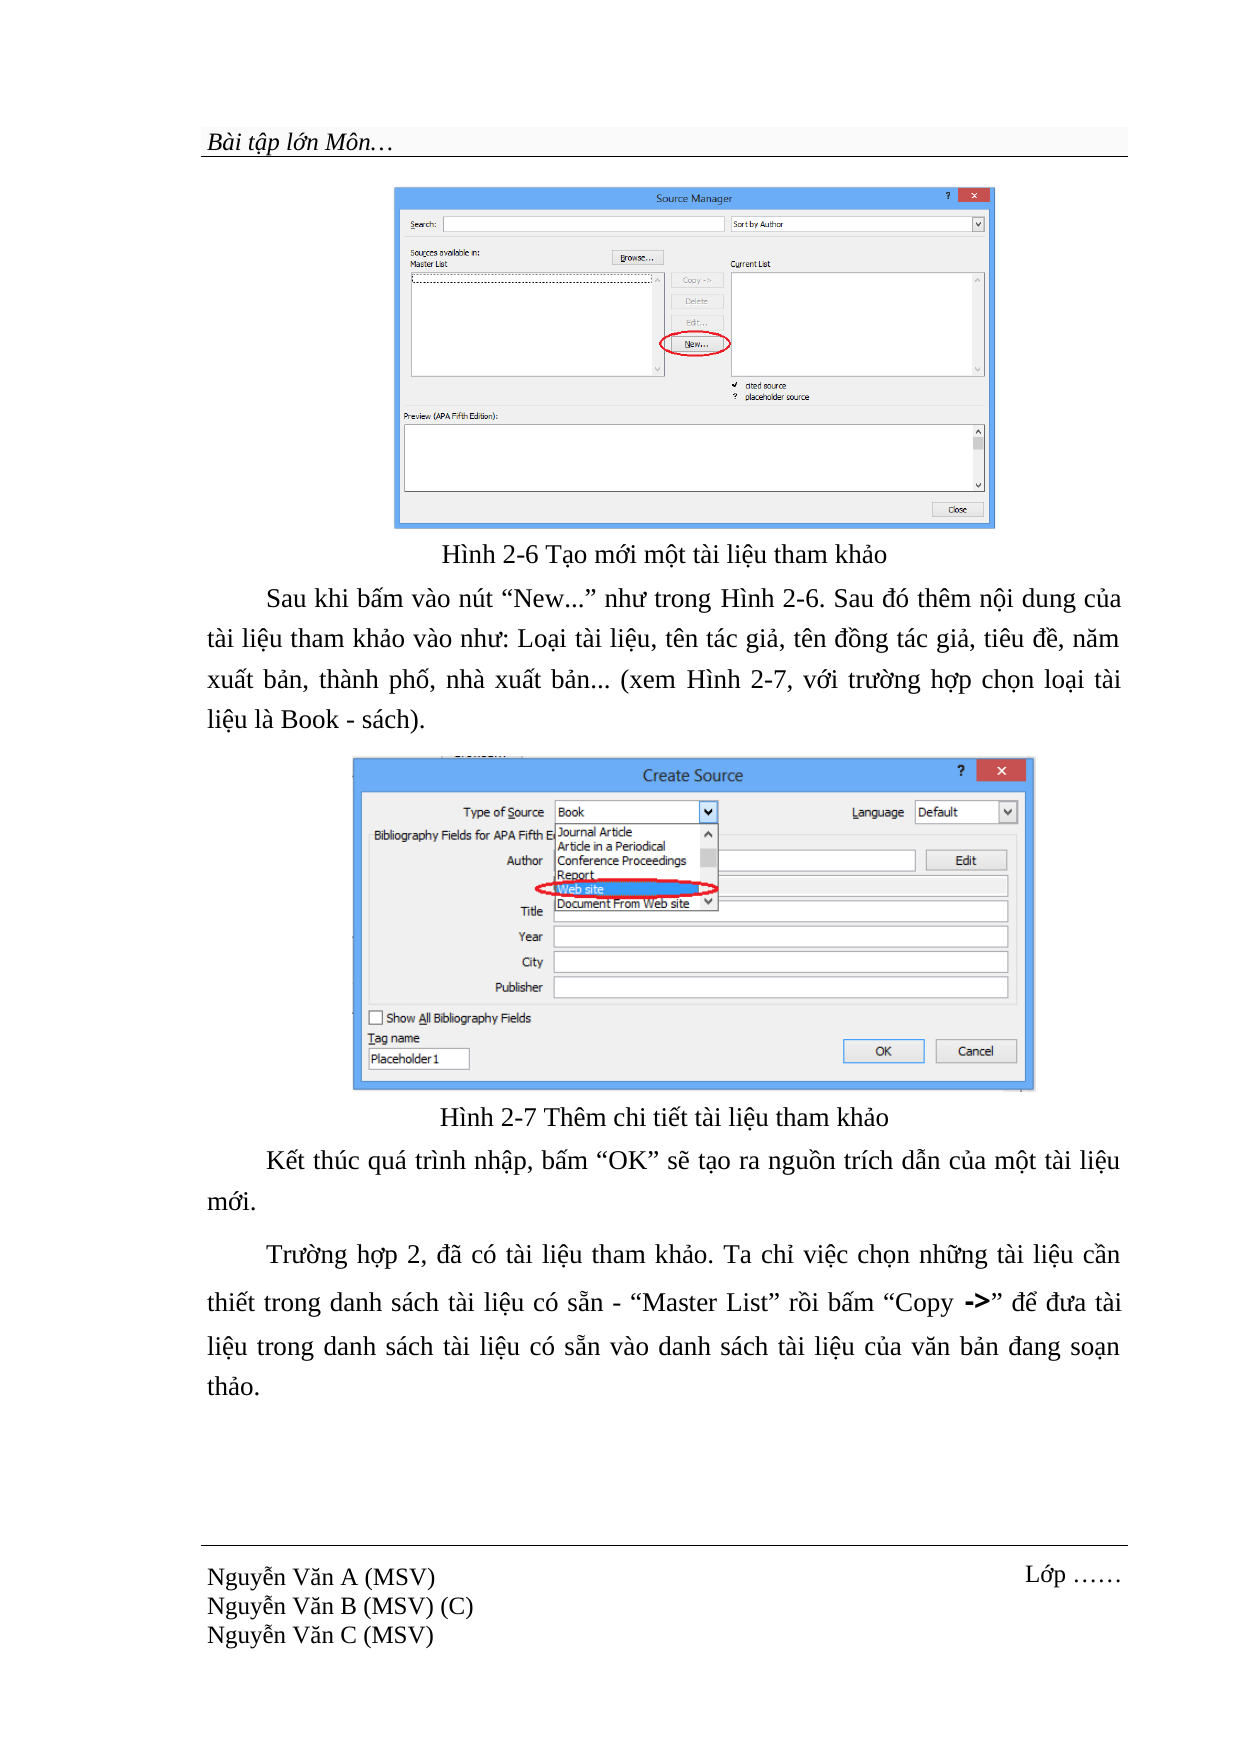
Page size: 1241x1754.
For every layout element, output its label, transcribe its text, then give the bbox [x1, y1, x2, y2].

text Trường hợp 2, đã có tài liệu tham khảo. Ta chỉ việc chọn những tài liệu cần thiết trong danh sách tài liệu có sẵn - “Master List” rồi bấm “Copy ->” để đưa tài liệu trong danh sách tài liệu có sẵn vào danh sách tài liệu của văn bản đang soạn thảo. [207, 1238, 1122, 1401]
text Kết thúc quá trình nhập, bấm “OK” sẽ tạo ra nguồn trích dẫn của một tài liệu mới. [207, 1144, 1122, 1216]
picture [392, 185, 996, 529]
picture [352, 756, 1036, 1092]
